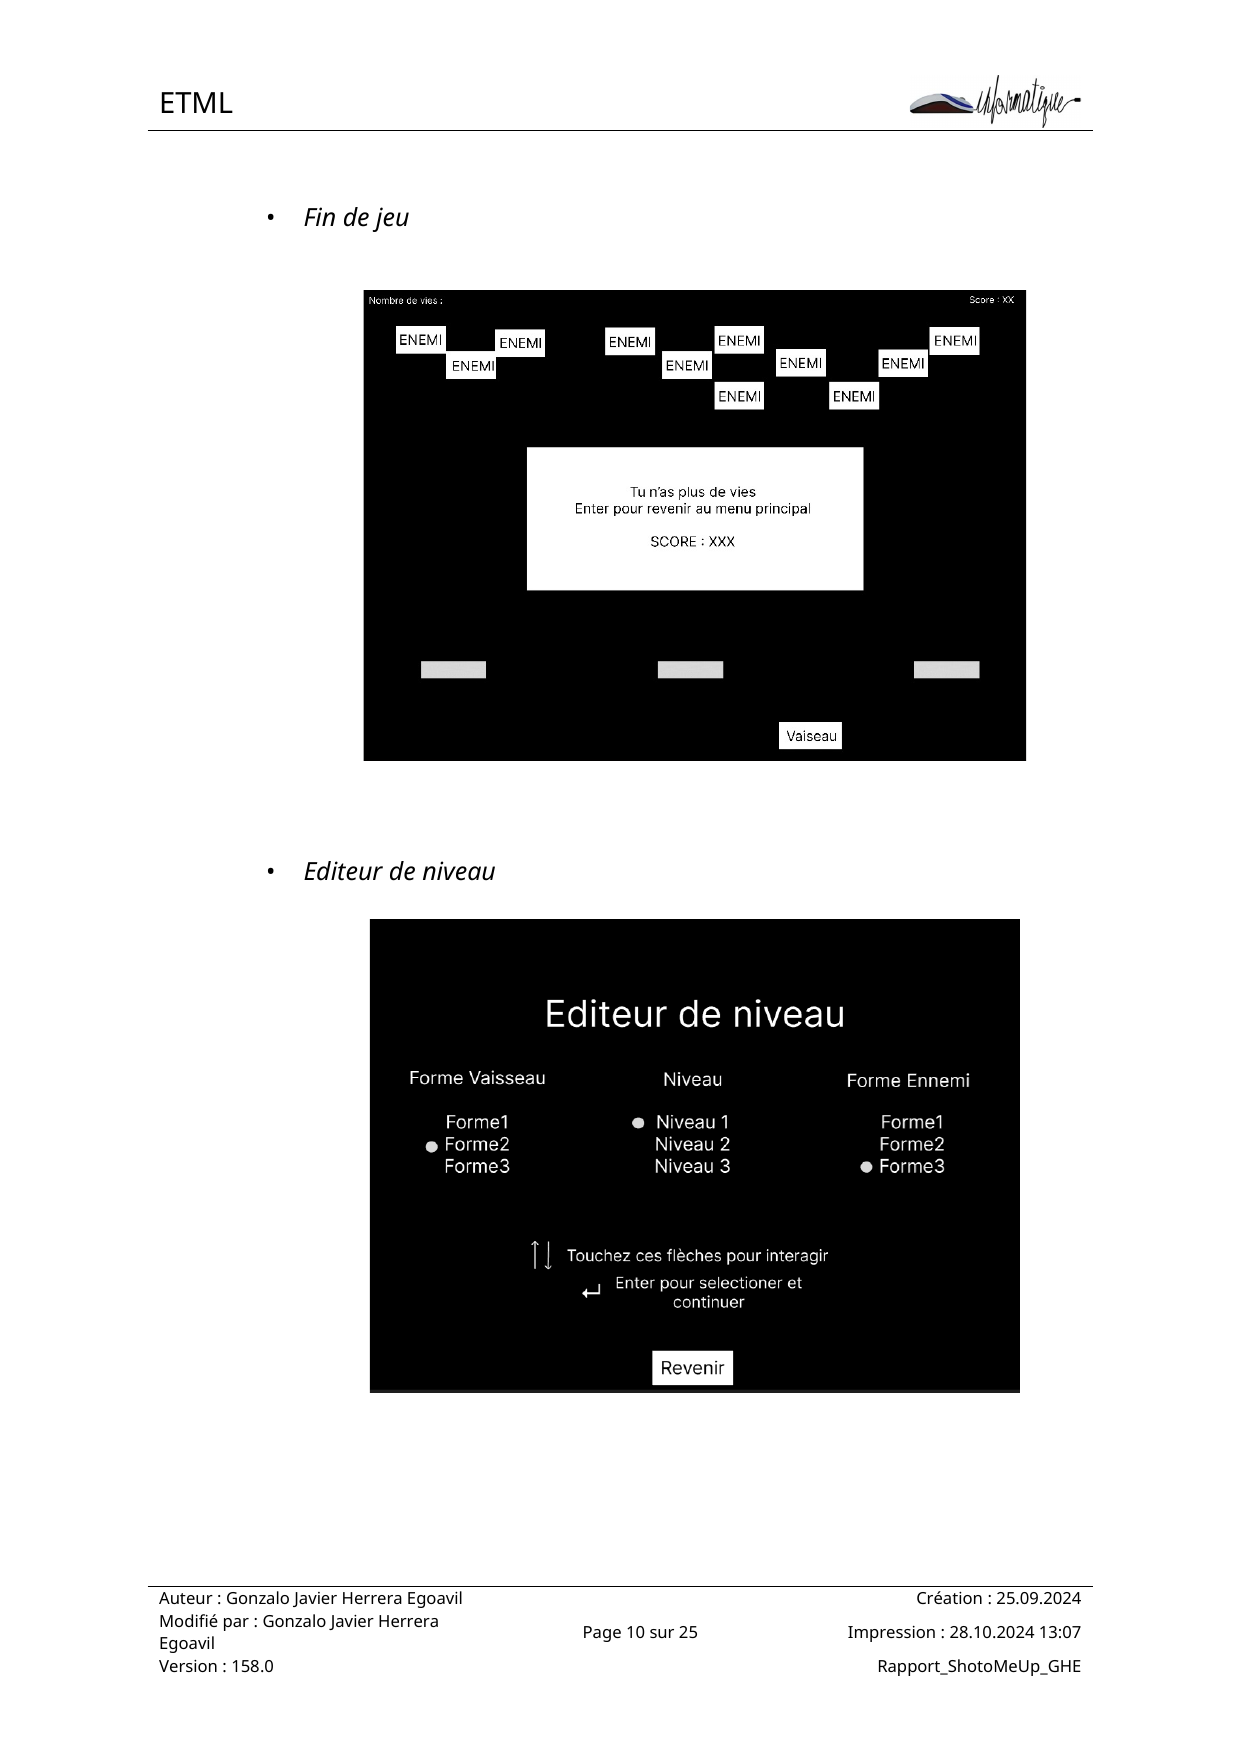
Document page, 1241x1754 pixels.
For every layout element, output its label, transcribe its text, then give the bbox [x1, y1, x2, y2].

subtitle Fin de jeu [266, 200, 1092, 234]
picture [909, 75, 1082, 128]
picture [369, 919, 1019, 1392]
subtitle Editeur de niveau [266, 853, 1092, 887]
picture [363, 290, 1026, 761]
